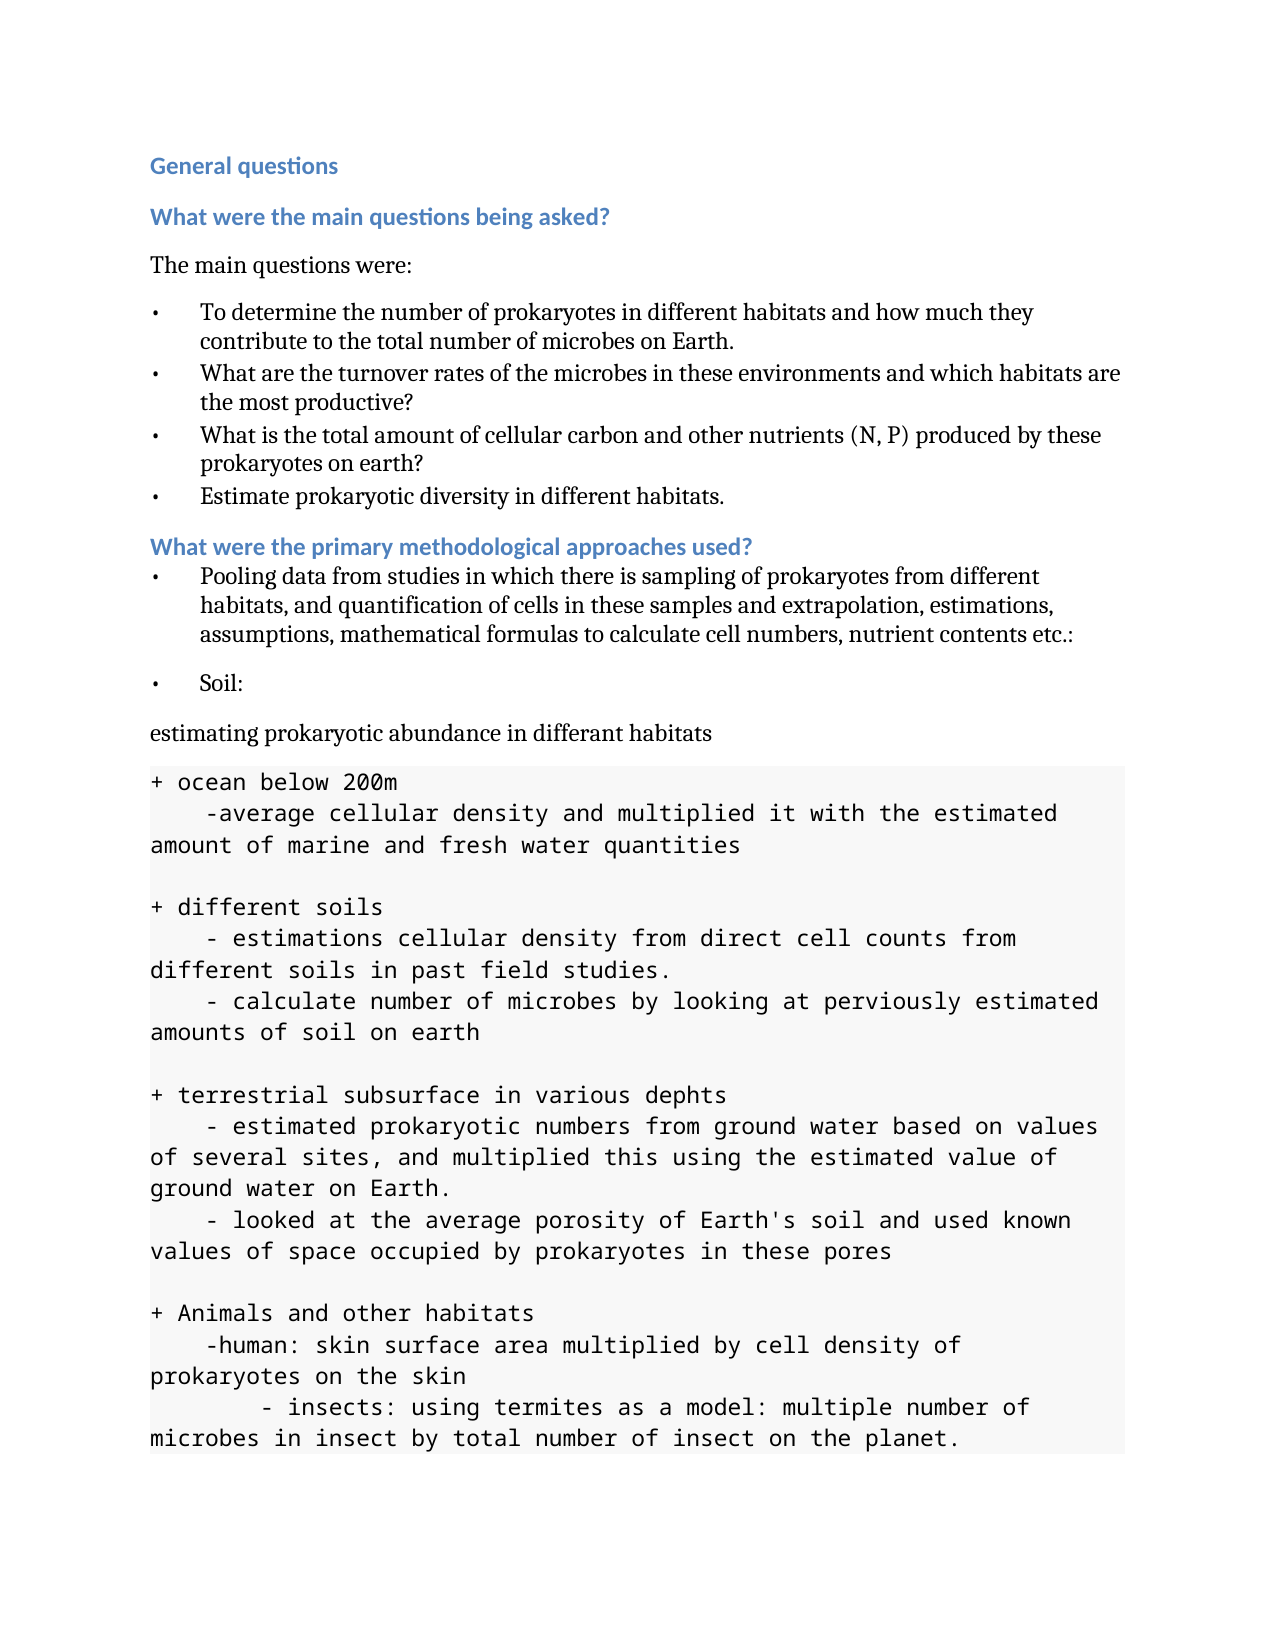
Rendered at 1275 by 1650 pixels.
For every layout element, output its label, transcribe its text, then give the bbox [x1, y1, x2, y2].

text estimating prokaryotic abundance in differant habitats [150, 719, 1125, 747]
text The main questions were: [150, 251, 1125, 279]
list Pooling data from studies in which there is sampling of prokaryotes from different habitats, and quantification of cells in these samples and extrapolation, estimations, assumptions, mathematical formulas to calculate cell numbers, nutrient contents etc.: [150, 562, 1125, 648]
list What is the total amount of cellular carbon and other nutrients (N, P) produced by these prokaryotes on earth? [150, 421, 1125, 478]
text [150, 766, 1125, 1454]
list To determine the number of prokaryotes in different habitats and how much they contribute to the total number of microbes on Earth. [150, 298, 1125, 356]
subtitle General questions [150, 150, 1125, 181]
list Estimate prokaryotic diversity in different habitats. [150, 482, 1125, 511]
list Soil: [150, 669, 1125, 698]
subtitle What were the primary methodological approaches used? [150, 531, 1125, 562]
list What are the turnover rates of the microbes in these environments and which habitats are the most productive? [150, 359, 1125, 417]
subtitle What were the main questions being asked? [150, 201, 1125, 232]
